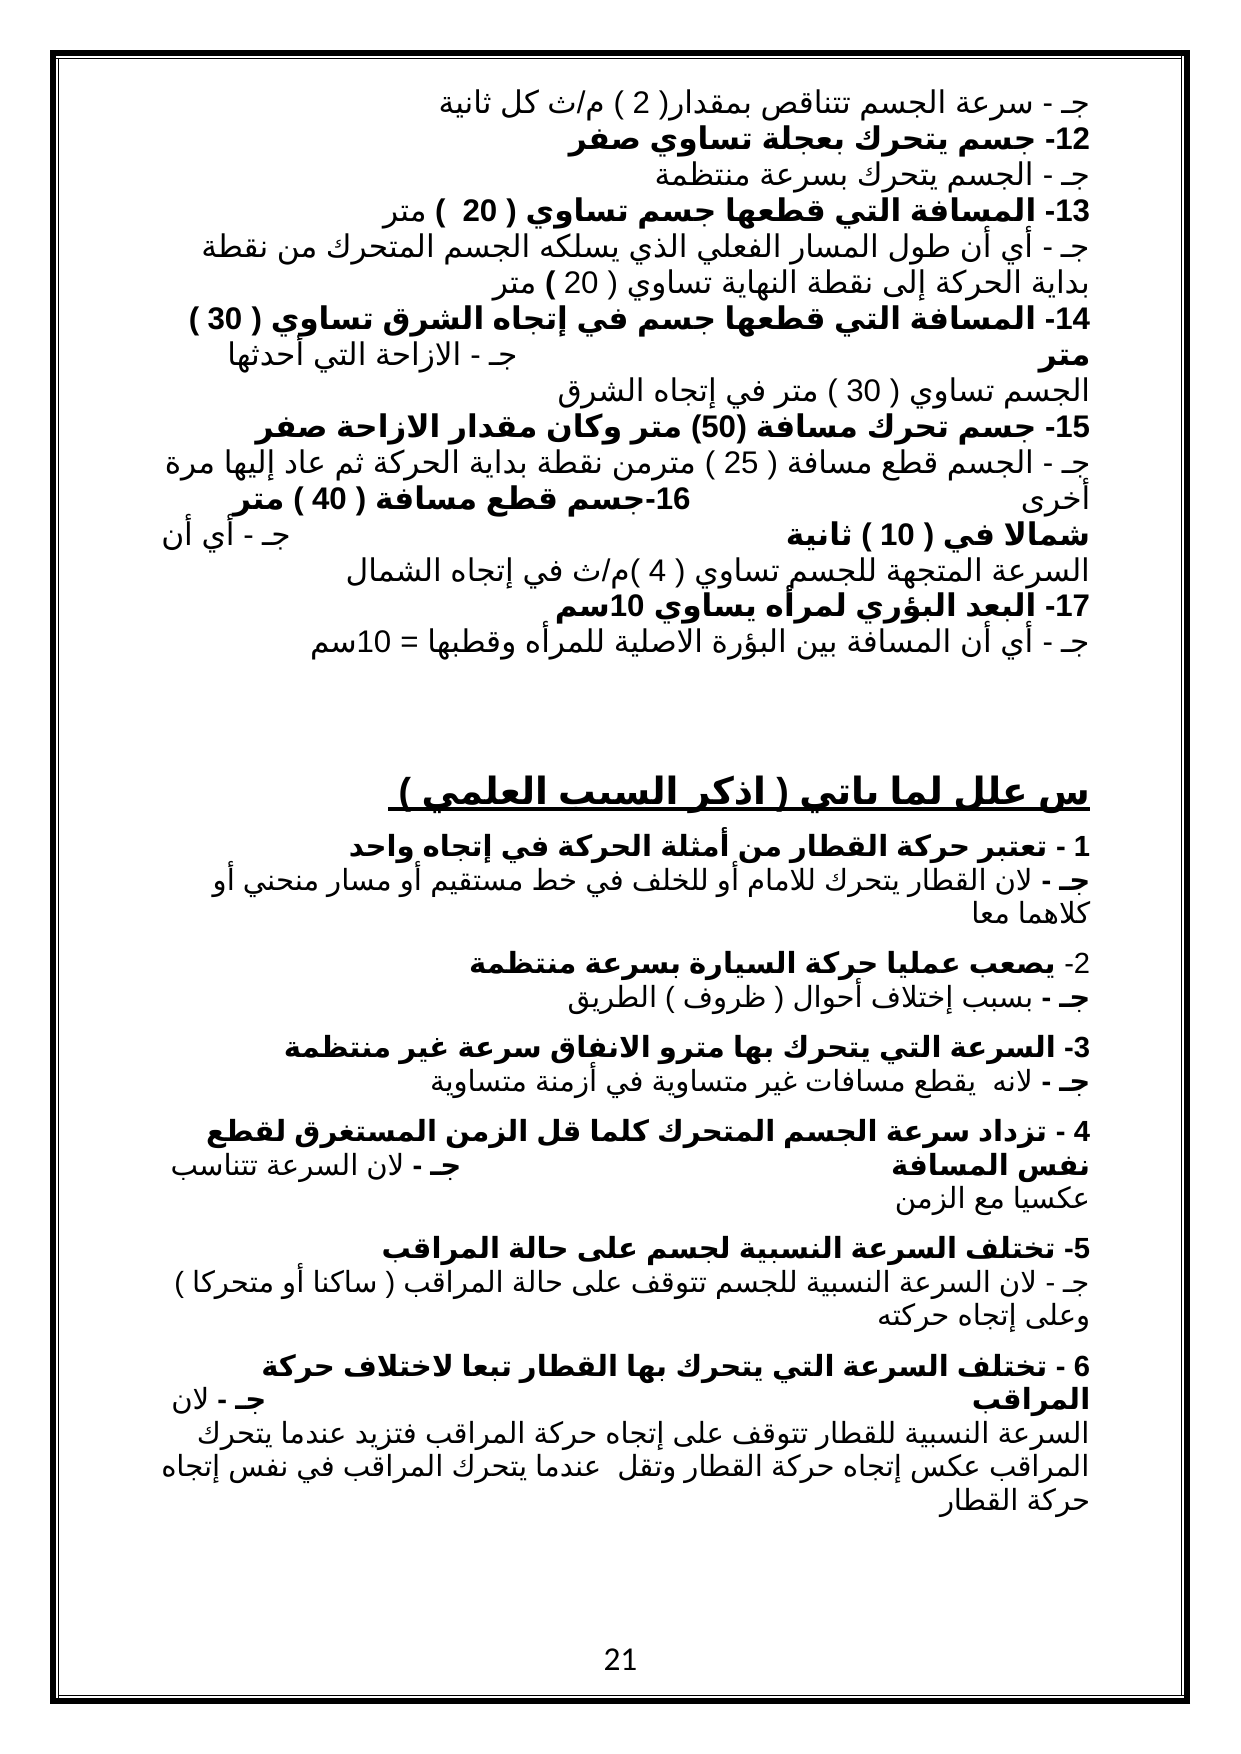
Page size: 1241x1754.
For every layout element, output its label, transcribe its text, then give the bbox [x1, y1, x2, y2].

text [150, 84, 1090, 659]
text 6 - تختلف السرعة التي يتحرك بها القطار تبعا لاختلاف حركة المراقب جـ - لان السرعة النسبية للقطار تتوقف على إتجاه حركة المراقب فتزيد عندما يتحرك المراقب عكس إتجاه حركة القطار وتقل عندما يتحرك المراقب في نفس إتجاه حركة القطار [150, 1348, 1090, 1516]
text 3- السرعة التي يتحرك بها مترو الانفاق سرعة غير منتظمة جـ - لانه يقطع مسافات غير متساوية في أزمنة متساوية [150, 1030, 1090, 1097]
text 5- تختلف السرعة النسبية لجسم على حالة المراقب جـ - لان السرعة النسبية للجسم تتوقف على حالة المراقب ( ساكنا أو متحركا ) وعلى إتجاه حركته [150, 1231, 1090, 1332]
text 4 - تزداد سرعة الجسم المتحرك كلما قل الزمن المستغرق لقطع نفس المسافة جـ - لان السرعة تتناسب عكسيا مع الزمن [150, 1114, 1090, 1214]
text 1 - تعتبر حركة القطار من أمثلة الحركة في إتجاه واحد جـ - لان القطار يتحرك للامام أو للخلف في خط مستقيم أو مسار منحني أو كلاهما معا [150, 829, 1090, 930]
text س علل لما ياتي ( اذكر السبب العلمي ) [150, 769, 1090, 812]
text 2- يصعب عمليا حركة السيارة بسرعة منتظمة جـ - بسبب إختلاف أحوال ( ظروف ) الطريق [150, 946, 1090, 1013]
